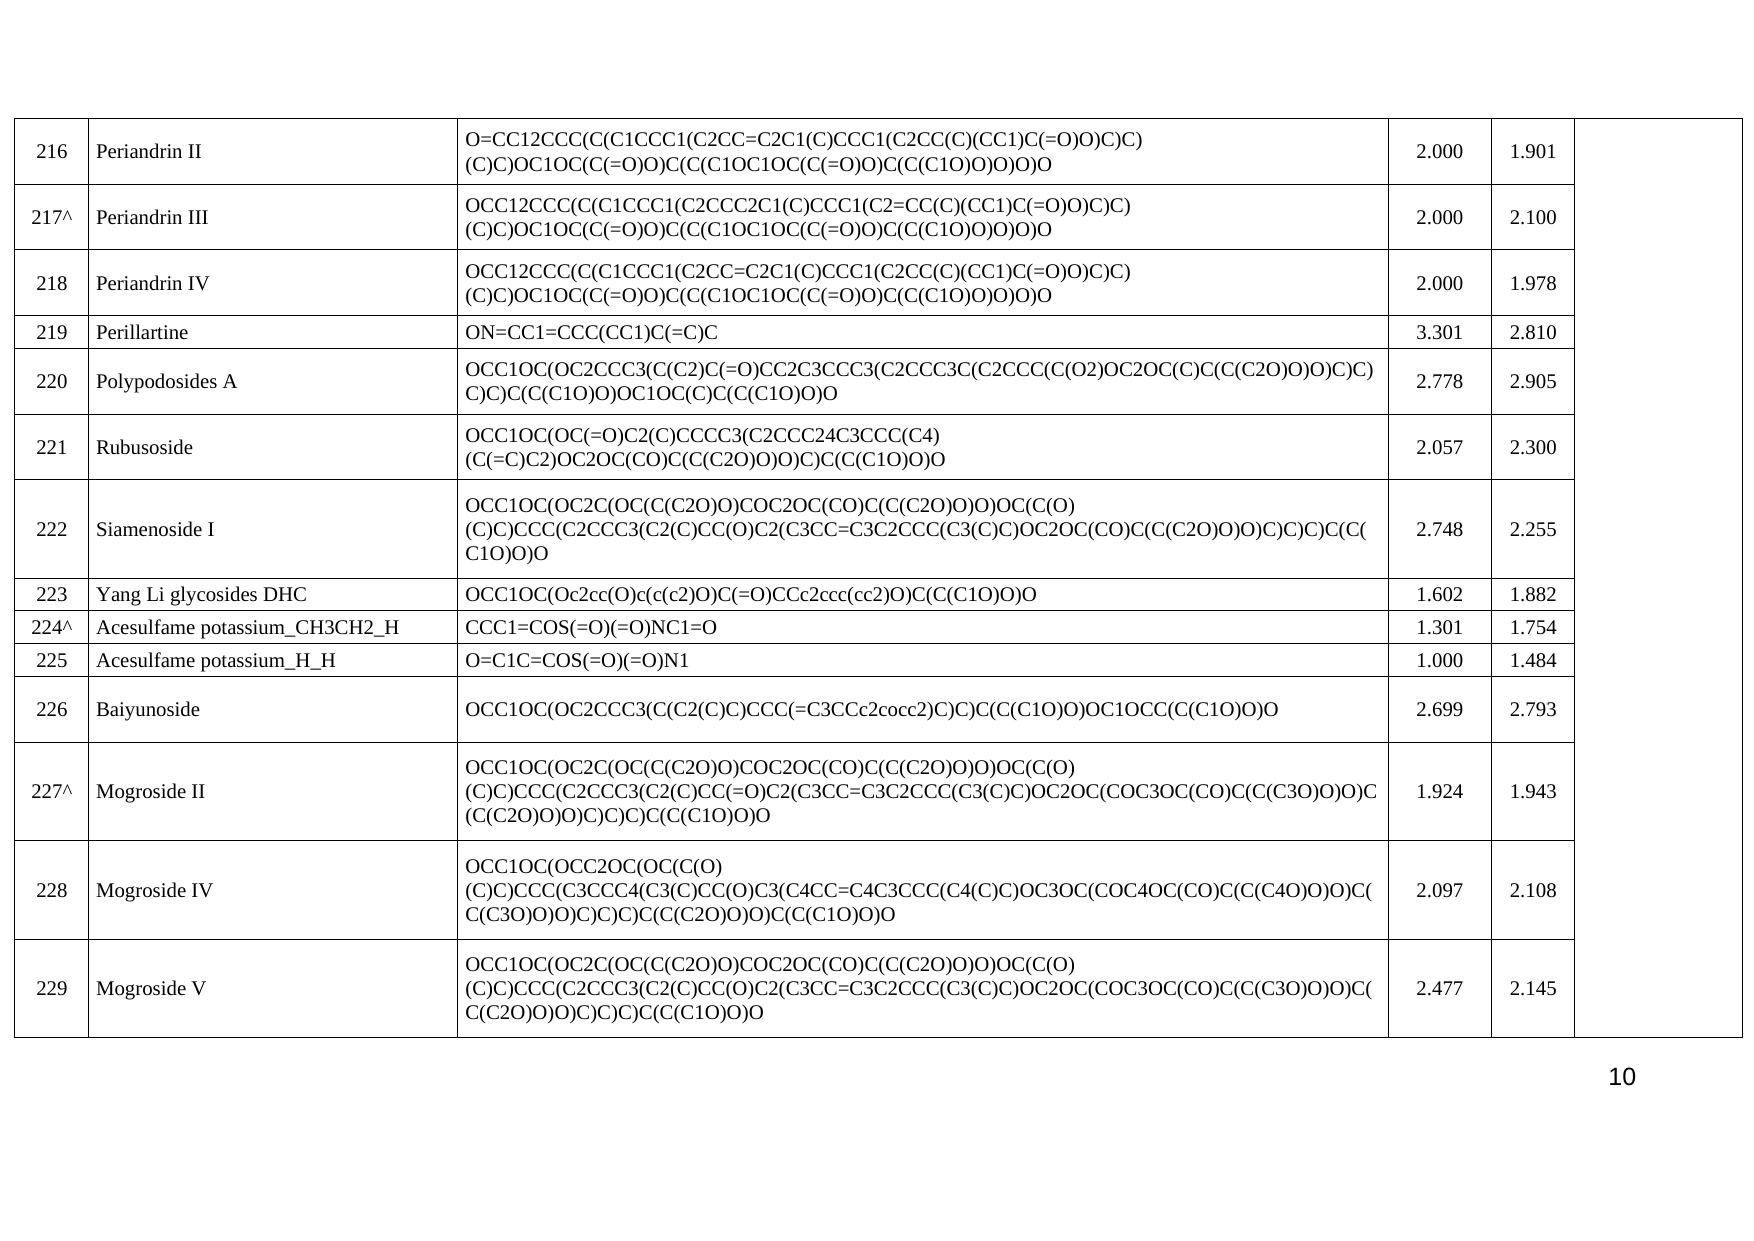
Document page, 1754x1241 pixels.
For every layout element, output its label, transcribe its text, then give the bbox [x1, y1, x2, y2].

table_cell 2.108 [1492, 841, 1574, 938]
table_cell 217^ [15, 185, 88, 249]
table_cell 2.100 [1492, 185, 1574, 249]
table_cell O=C1C=COS(=O)(=O)N1 [458, 644, 1388, 676]
table_cell 225 [15, 644, 88, 676]
table_cell 2.810 [1492, 316, 1574, 348]
table_cell 1.901 [1492, 119, 1574, 184]
table_cell Periandrin III [89, 185, 457, 249]
table_cell 1.000 [1389, 644, 1491, 676]
table_cell Periandrin II [89, 119, 457, 184]
table_cell Mogroside IV [89, 841, 457, 938]
table_cell Polypodosides A [89, 349, 457, 413]
table_cell 2.905 [1492, 349, 1574, 413]
table_cell OCC12CCC(C(C1CCC1(C2CCC2C1(C)CCC1(C2=CC(C)(CC1)C(=O)O)C)C)(C)C)OC1OC(C(=O)O)C(C(C1OC1OC(C(=O)O)C(C(C1O)O)O)O)O [458, 185, 1388, 249]
table_cell 1.882 [1492, 579, 1574, 610]
table_cell OCC1OC(OCC2OC(OC(C(O)(C)C)CCC(C3CCC4(C3(C)CC(O)C3(C4CC=C4C3CCC(C4(C)C)OC3OC(COC4OC(CO)C(C(C4O)O)O)C(C(C3O)O)O)C)C)C)C(C(C2O)O)O)C(C(C1O)O)O [458, 841, 1388, 938]
table_cell 2.255 [1492, 480, 1574, 577]
table_cell 229 [15, 940, 88, 1037]
table_cell 2.300 [1492, 415, 1574, 479]
table_cell 2.477 [1389, 940, 1491, 1037]
table_cell 1.602 [1389, 579, 1491, 610]
table_cell Mogroside II [89, 743, 457, 840]
table_cell OCC1OC(Oc2cc(O)c(c(c2)O)C(=O)CCc2ccc(cc2)O)C(C(C1O)O)O [458, 579, 1388, 610]
table_cell 222 [15, 480, 88, 577]
table_cell Perillartine [89, 316, 457, 348]
table_cell 2.748 [1389, 480, 1491, 577]
table_cell OCC12CCC(C(C1CCC1(C2CC=C2C1(C)CCC1(C2CC(C)(CC1)C(=O)O)C)C)(C)C)OC1OC(C(=O)O)C(C(C1OC1OC(C(=O)O)C(C(C1O)O)O)O)O [458, 250, 1388, 315]
table_cell 224^ [15, 611, 88, 643]
table_cell 3.301 [1389, 316, 1491, 348]
table_cell 2.000 [1389, 119, 1491, 184]
table_cell Yang Li glycosides DHC [89, 579, 457, 610]
table_cell Mogroside V [89, 940, 457, 1037]
table_cell Acesulfame potassium_CH3CH2_H [89, 611, 457, 643]
table_cell 2.057 [1389, 415, 1491, 479]
table_cell 216 [15, 119, 88, 184]
table_cell OCC1OC(OC2CCC3(C(C2)C(=O)CC2C3CCC3(C2CCC3C(C2CCC(C(O2)OC2OC(C)C(C(C2O)O)O)C)C)C)C)C(C(C1O)O)OC1OC(C)C(C(C1O)O)O [458, 349, 1388, 413]
table_cell 2.097 [1389, 841, 1491, 938]
table_cell O=CC12CCC(C(C1CCC1(C2CC=C2C1(C)CCC1(C2CC(C)(CC1)C(=O)O)C)C)(C)C)OC1OC(C(=O)O)C(C(C1OC1OC(C(=O)O)C(C(C1O)O)O)O)O [458, 119, 1388, 184]
table_cell 1.943 [1492, 743, 1574, 840]
table_cell 2.699 [1389, 677, 1491, 742]
table_cell Siamenoside I [89, 480, 457, 577]
table_cell 227^ [15, 743, 88, 840]
table_cell 1.484 [1492, 644, 1574, 676]
table_cell 2.793 [1492, 677, 1574, 742]
table_cell ON=CC1=CCC(CC1)C(=C)C [458, 316, 1388, 348]
table_cell 1.754 [1492, 611, 1574, 643]
table_cell OCC1OC(OC2CCC3(C(C2(C)C)CCC(=C3CCc2cocc2)C)C)C(C(C1O)O)OC1OCC(C(C1O)O)O [458, 677, 1388, 742]
table_cell 218 [15, 250, 88, 315]
table_cell 220 [15, 349, 88, 413]
table_cell 2.778 [1389, 349, 1491, 413]
table_cell 2.000 [1389, 185, 1491, 249]
table_cell CCC1=COS(=O)(=O)NC1=O [458, 611, 1388, 643]
table_cell Rubusoside [89, 415, 457, 479]
table_cell Baiyunoside [89, 677, 457, 742]
table_cell 223 [15, 579, 88, 610]
table_cell Acesulfame potassium_H_H [89, 644, 457, 676]
table_cell 228 [15, 841, 88, 938]
table_cell OCC1OC(OC2C(OC(C(C2O)O)COC2OC(CO)C(C(C2O)O)O)OC(C(O)(C)C)CCC(C2CCC3(C2(C)CC(O)C2(C3CC=C3C2CCC(C3(C)C)OC2OC(COC3OC(CO)C(C(C3O)O)O)C(C(C2O)O)O)C)C)C)C(C(C1O)O)O [458, 940, 1388, 1037]
table_cell OCC1OC(OC2C(OC(C(C2O)O)COC2OC(CO)C(C(C2O)O)O)OC(C(O)(C)C)CCC(C2CCC3(C2(C)CC(=O)C2(C3CC=C3C2CCC(C3(C)C)OC2OC(COC3OC(CO)C(C(C3O)O)O)C(C(C2O)O)O)C)C)C)C(C(C1O)O)O [458, 743, 1388, 840]
table_cell OCC1OC(OC2C(OC(C(C2O)O)COC2OC(CO)C(C(C2O)O)O)OC(C(O)(C)C)CCC(C2CCC3(C2(C)CC(O)C2(C3CC=C3C2CCC(C3(C)C)OC2OC(CO)C(C(C2O)O)O)C)C)C)C(C(C1O)O)O [458, 480, 1388, 577]
table_cell 1.978 [1492, 250, 1574, 315]
table_cell 226 [15, 677, 88, 742]
table_cell 219 [15, 316, 88, 348]
table_cell 1.924 [1389, 743, 1491, 840]
table_cell 2.000 [1389, 250, 1491, 315]
table_cell 1.301 [1389, 611, 1491, 643]
table_cell Periandrin IV [89, 250, 457, 315]
table_cell 221 [15, 415, 88, 479]
table_cell 2.145 [1492, 940, 1574, 1037]
table_cell OCC1OC(OC(=O)C2(C)CCCC3(C2CCC24C3CCC(C4)(C(=C)C2)OC2OC(CO)C(C(C2O)O)O)C)C(C(C1O)O)O [458, 415, 1388, 479]
